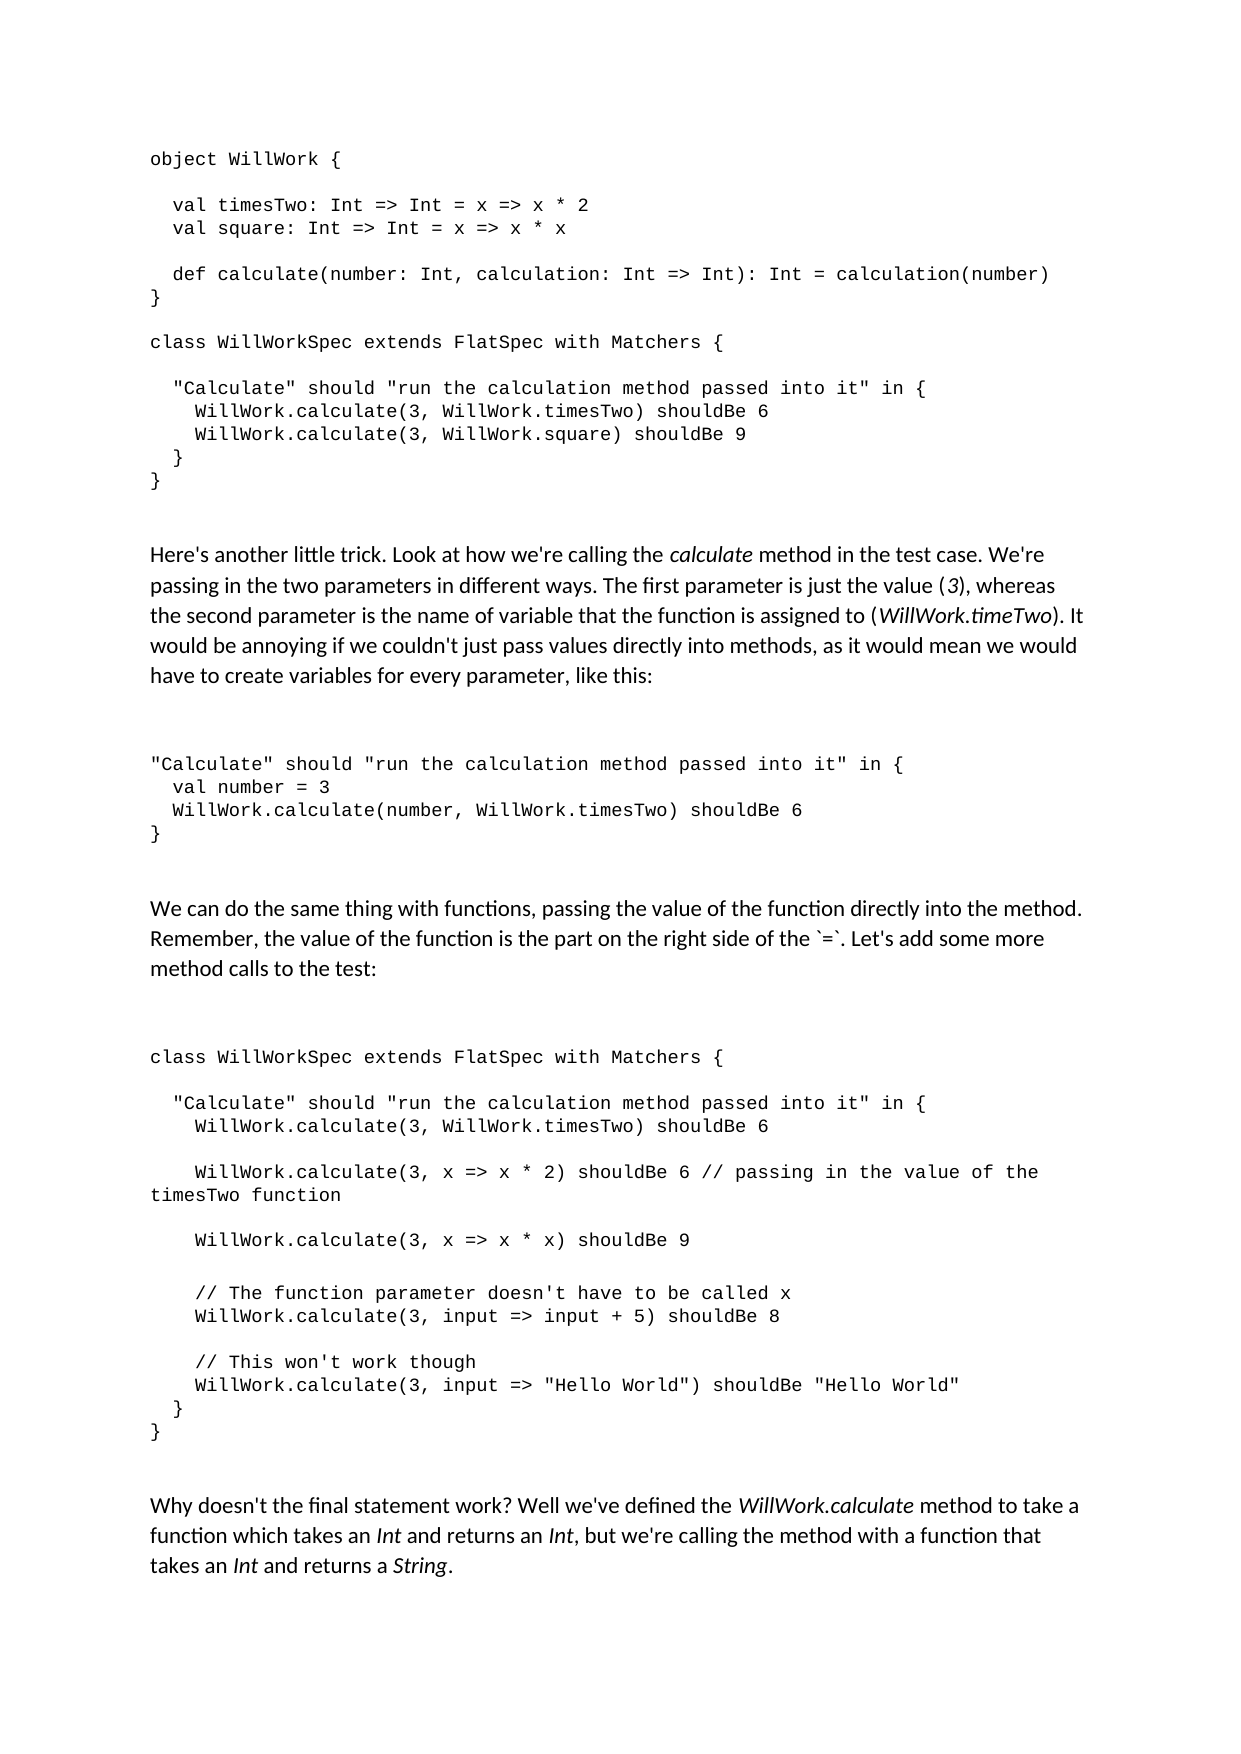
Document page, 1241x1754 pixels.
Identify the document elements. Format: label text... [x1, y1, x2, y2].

text WillWork.calculate(3, input => "Hello World") shouldBe "Hello World" [150, 1376, 1090, 1397]
text // The function parameter doesn't have to be called x [150, 1284, 1090, 1305]
text WillWork.calculate(3, WillWork.square) shouldBe 9 [150, 425, 1090, 446]
text WillWork.calculate(3, x => x * 2) shouldBe 6 // passing in the value of the timesTwo function [150, 1162, 1090, 1207]
text WillWork.calculate(3, input => input + 5) shouldBe 8 [150, 1307, 1090, 1328]
text We can do the same thing with functions, passing the value of the function directly into the method. Remember, the value of the function is the part on the right side of the `=`. Let's add some more method calls to the test: [150, 894, 1090, 982]
text WillWork.calculate(3, WillWork.timesTwo) shouldBe 6 [150, 1117, 1090, 1138]
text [150, 264, 1090, 286]
text WillWork.calculate(number, WillWork.timesTwo) shouldBe 6 [150, 801, 1090, 822]
text } [150, 1421, 1090, 1443]
text class WillWorkSpec extends FlatSpec with Matchers { [150, 1048, 1090, 1069]
text WillWork.calculate(3, x => x * x) shouldBe 9 [150, 1231, 1090, 1252]
text // This won't work though [150, 1353, 1090, 1374]
text } [150, 448, 1090, 469]
text } [150, 824, 1090, 845]
text "Calculate" should "run the calculation method passed into it" in { [150, 1094, 1090, 1115]
text Why doesn't the final statement work? Well we've defined the WillWork.calculate method to take a function which takes an Int and returns an Int, but we're calling the method with a function that takes an Int and returns a String. [150, 1491, 1090, 1579]
text } [150, 471, 1090, 492]
text } [150, 287, 1090, 309]
text val square: Int => Int = x => x * x [150, 219, 1090, 240]
text class WillWorkSpec extends FlatSpec with Matchers { [150, 333, 1090, 354]
text } [150, 1398, 1090, 1420]
text WillWork.calculate(3, WillWork.timesTwo) shouldBe 6 [150, 402, 1090, 423]
text val number = 3 [150, 778, 1090, 799]
text Here's another little trick. Look at how we're calling the calculate method in the test case. We're passing in the two parameters in different ways. The first parameter is just the value (3), whereas the second parameter is the name of variable that the function is assigned to (WillWork.timeTwo). It would be annoying if we couldn't just pass values directly into methods, as it would mean we would have to create variables for every parameter, like this: [150, 541, 1090, 689]
text "Calculate" should "run the calculation method passed into it" in { [150, 755, 1090, 776]
text object WillWork { [150, 150, 1090, 171]
text "Calculate" should "run the calculation method passed into it" in { [150, 379, 1090, 400]
text val timesTwo: Int => Int = x => x * 2 [150, 196, 1090, 217]
